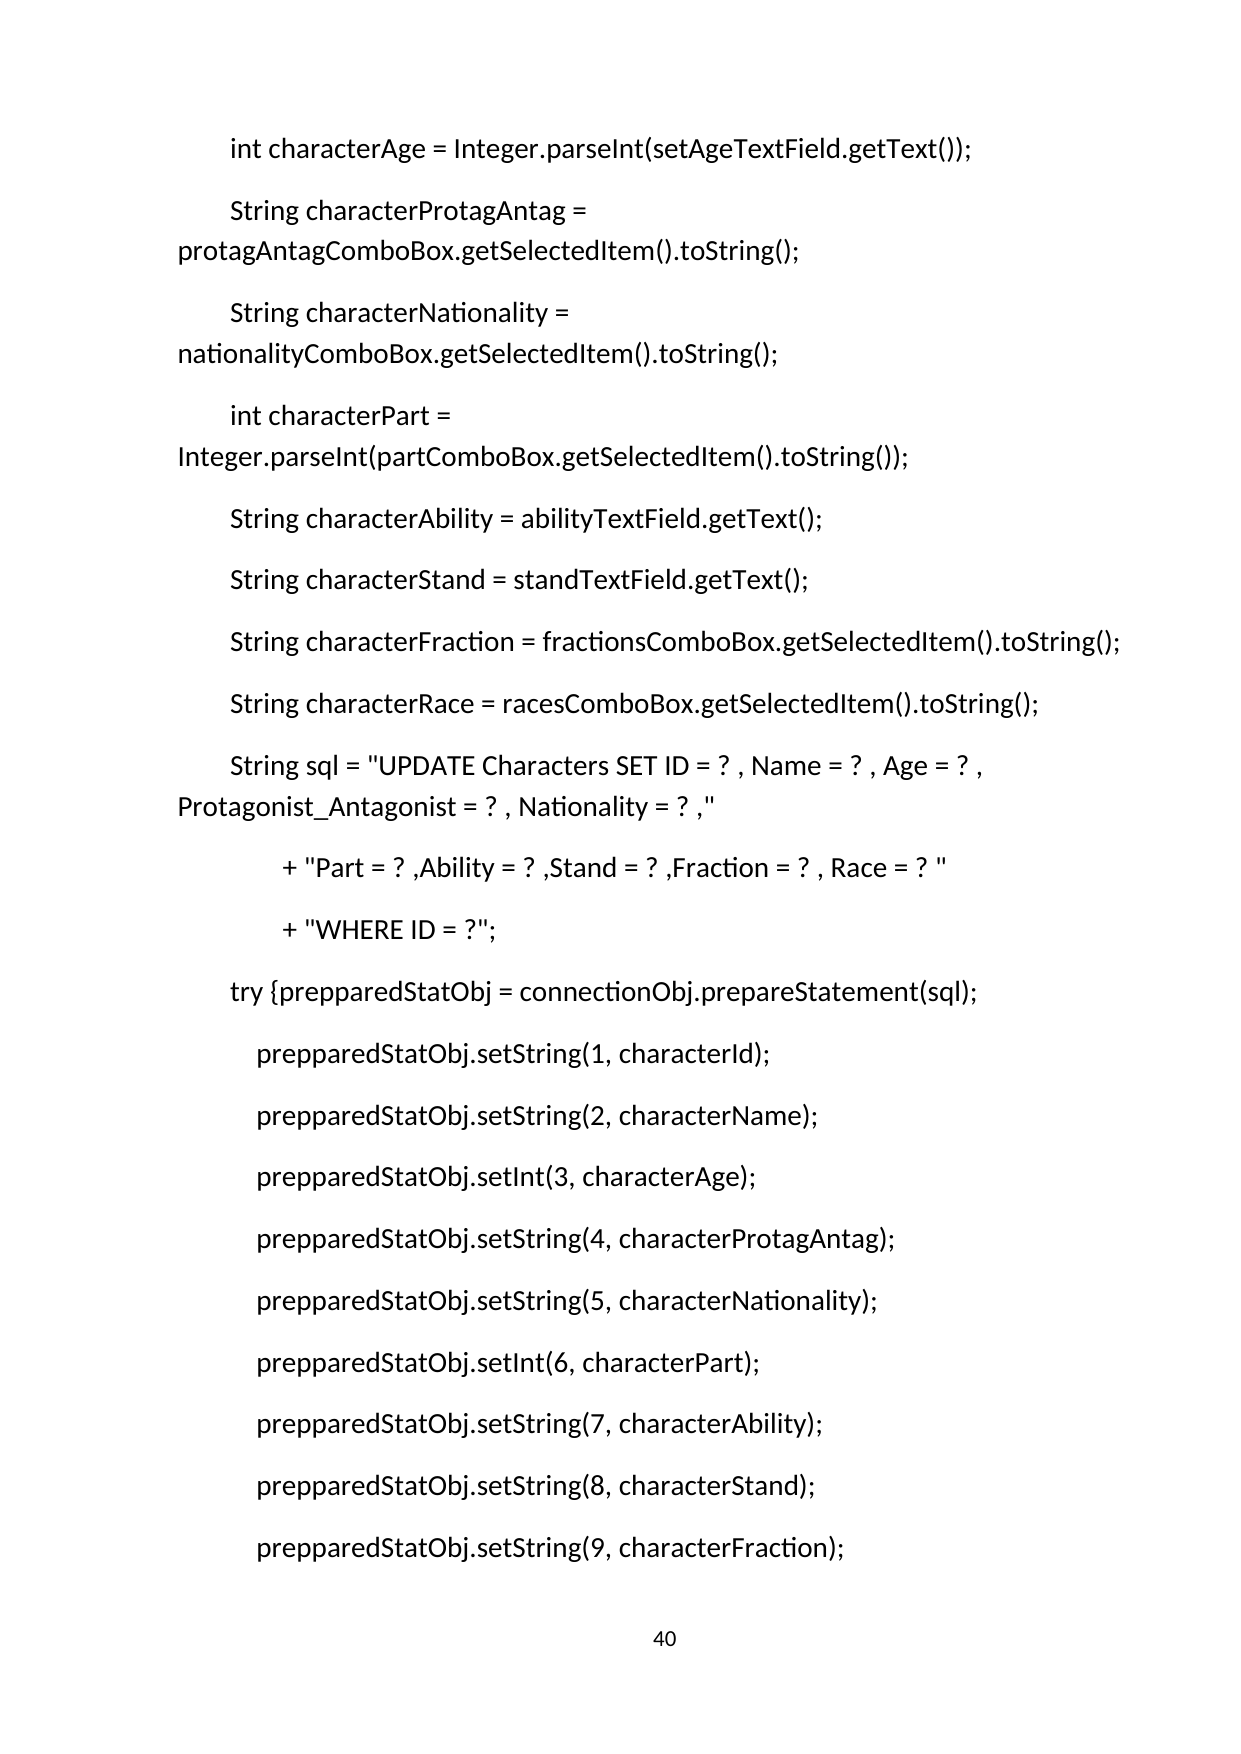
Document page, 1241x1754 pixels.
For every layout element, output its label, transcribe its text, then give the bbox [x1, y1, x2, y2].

text String characterNationality = nationalityComboBox.getSelectedItem().toString(); [177, 294, 1152, 371]
text prepparedStatObj.setInt(6, characterPart); [177, 1344, 1152, 1379]
text int characterAge = Integer.parseInt(setAgeTextField.getText()); [177, 130, 1152, 165]
text try {prepparedStatObj = connectionObj.prepareStatement(sql); [177, 973, 1152, 1009]
text String sql = "UPDATE Characters SET ID = ? , Name = ? , Age = ? , Protagonist_Antagonist = ? , Nationality = ? ," [177, 747, 1152, 823]
text int characterPart = Integer.parseInt(partComboBox.getSelectedItem().toString()); [177, 397, 1152, 473]
text String characterAbility = abilityTextField.getText(); [177, 500, 1152, 535]
text + "WHERE ID = ?"; [177, 911, 1152, 947]
text String characterStand = standTextField.getText(); [177, 561, 1152, 597]
text String characterRace = racesComboBox.getSelectedItem().toString(); [177, 685, 1152, 721]
text prepparedStatObj.setString(4, characterProtagAntag); [177, 1220, 1152, 1256]
text prepparedStatObj.setString(8, characterStand); [177, 1467, 1152, 1503]
text prepparedStatObj.setString(9, characterFraction); [177, 1529, 1152, 1564]
text prepparedStatObj.setString(2, characterName); [177, 1097, 1152, 1132]
text prepparedStatObj.setString(5, characterNationality); [177, 1282, 1152, 1317]
text prepparedStatObj.setString(1, characterId); [177, 1035, 1152, 1070]
text + "Part = ? ,Ability = ? ,Stand = ? ,Fraction = ? , Race = ? " [177, 849, 1152, 885]
text String characterFraction = fractionsComboBox.getSelectedItem().toString(); [177, 623, 1152, 659]
text String characterProtagAntag = protagAntagComboBox.getSelectedItem().toString(); [177, 192, 1152, 268]
text prepparedStatObj.setInt(3, characterAge); [177, 1158, 1152, 1194]
text prepparedStatObj.setString(7, characterAbility); [177, 1405, 1152, 1441]
